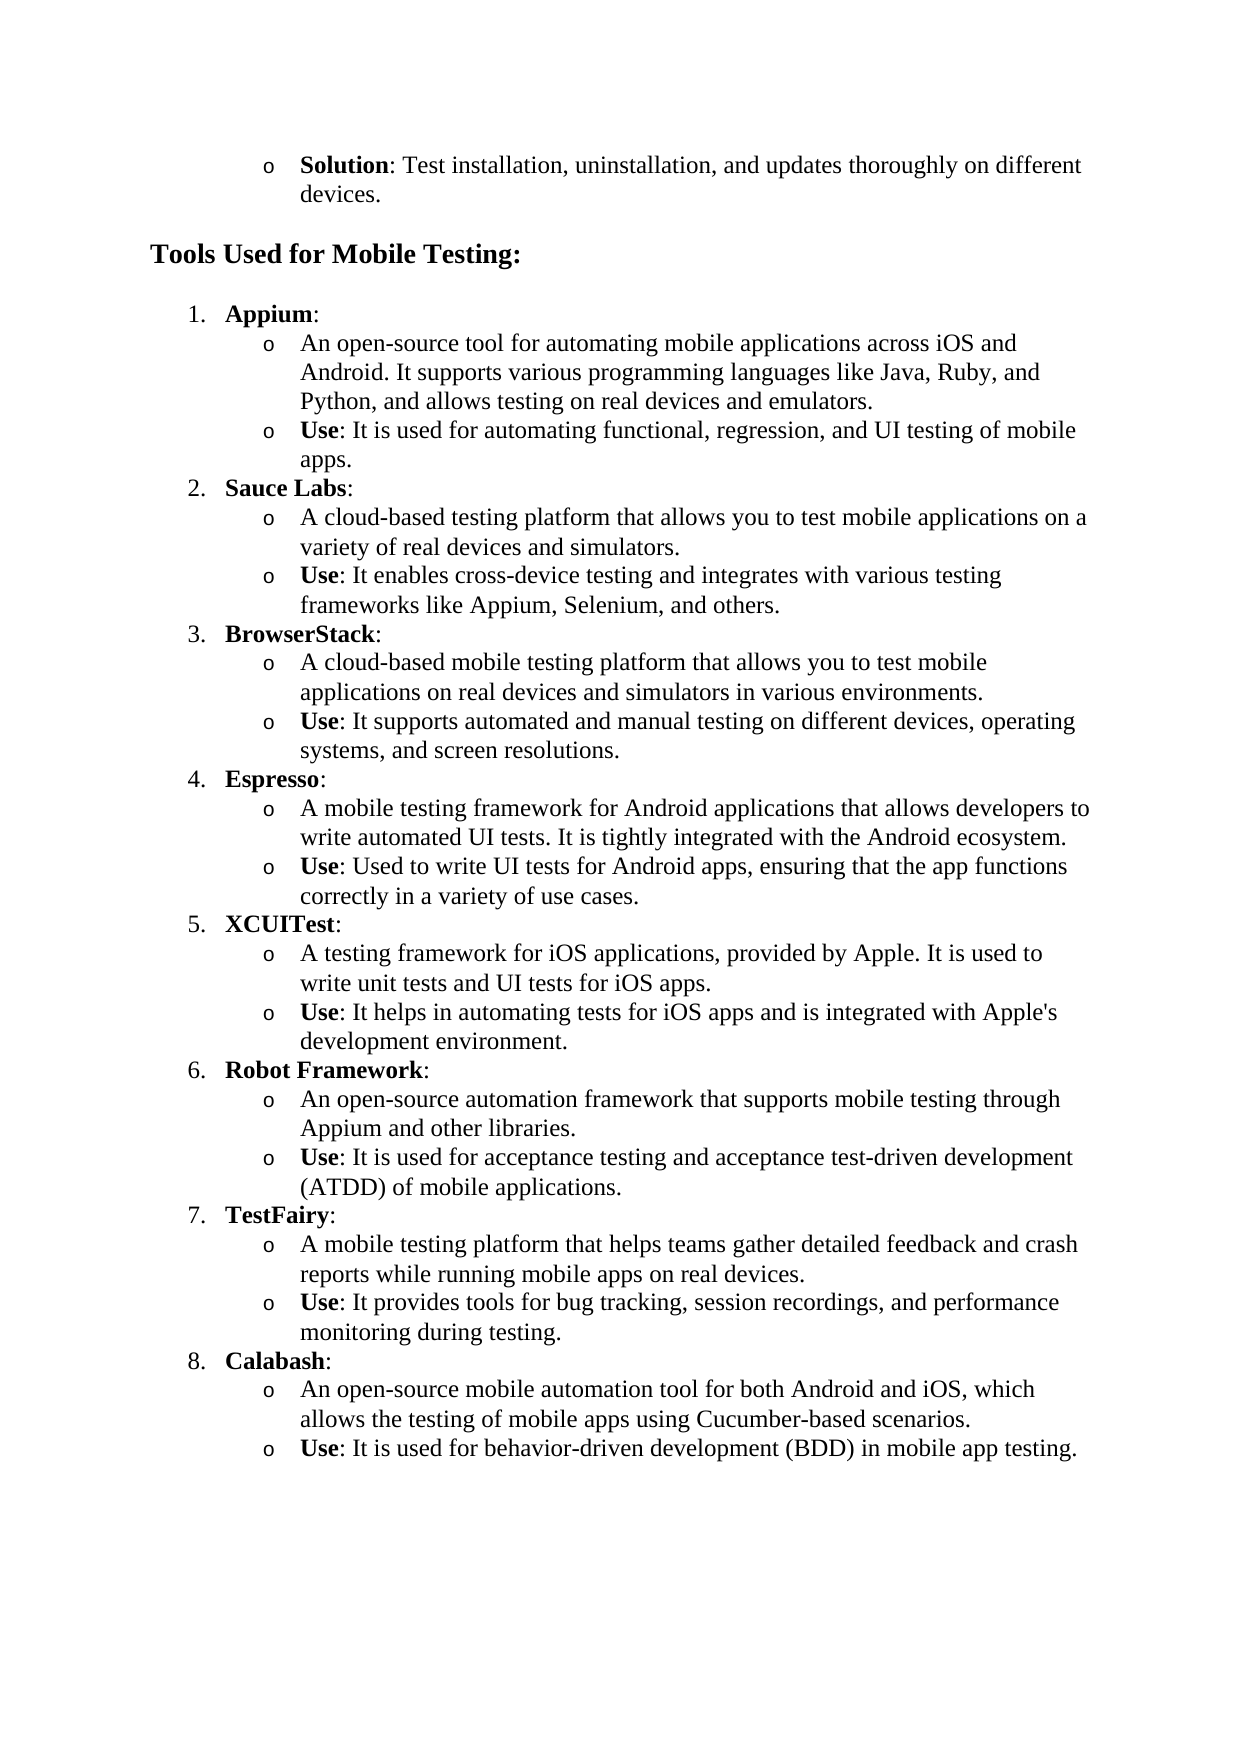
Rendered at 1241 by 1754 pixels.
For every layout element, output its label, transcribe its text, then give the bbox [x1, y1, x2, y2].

list Use: It is used for acceptance testing and acceptance test-driven development (ATDD) of mobile applications. [262, 1142, 1090, 1200]
list Espresso: [187, 764, 1090, 793]
list A cloud-based mobile testing platform that allows you to test mobile applications on real devices and simulators in various environments. [262, 647, 1090, 706]
list A cloud-based testing platform that allows you to test mobile applications on a variety of real devices and simulators. [262, 502, 1090, 560]
list Calabash: [187, 1346, 1090, 1374]
list An open-source tool for automating mobile applications across iOS and Android. It supports various programming languages like Java, Ruby, and Python, and allows testing on real devices and emulators. [262, 328, 1090, 415]
list Appium: [187, 299, 1090, 328]
list Robot Framework: [187, 1055, 1090, 1084]
list Use: It enables cross-device testing and integrates with various testing frameworks like Appium, Selenium, and others. [262, 560, 1090, 619]
list A mobile testing framework for Android applications that allows developers to write automated UI tests. It is tightly integrated with the Android ecosystem. [262, 793, 1090, 851]
list Use: It is used for behavior-driven development (BDD) in mobile app testing. [262, 1433, 1090, 1462]
list BrowserStack: [187, 619, 1090, 647]
list Solution: Test installation, uninstallation, and updates thoroughly on different devices. [262, 150, 1090, 208]
list TestFairy: [187, 1200, 1090, 1229]
list Use: It helps in automating tests for iOS apps and is integrated with Apple's development environment. [262, 997, 1090, 1055]
list An open-source automation framework that supports mobile testing through Appium and other libraries. [262, 1084, 1090, 1142]
list XCUITest: [187, 909, 1090, 938]
list Sauce Labs: [187, 473, 1090, 502]
text Tools Used for Mobile Testing: [150, 237, 1090, 270]
list A testing framework for iOS applications, provided by Apple. It is used to write unit tests and UI tests for iOS apps. [262, 938, 1090, 997]
list A mobile testing platform that helps teams gather detailed feedback and crash reports while running mobile apps on real devices. [262, 1229, 1090, 1287]
list An open-source mobile automation tool for both Android and iOS, which allows the testing of mobile apps using Cucumber-based scenarios. [262, 1374, 1090, 1433]
list Use: It is used for automating functional, regression, and UI testing of mobile apps. [262, 415, 1090, 473]
list Use: It supports automated and manual testing on different devices, operating systems, and screen resolutions. [262, 706, 1090, 764]
list Use: Used to write UI tests for Android apps, ensuring that the app functions correctly in a variety of use cases. [262, 851, 1090, 909]
list Use: It provides tools for bug tracking, session recordings, and performance monitoring during testing. [262, 1287, 1090, 1346]
